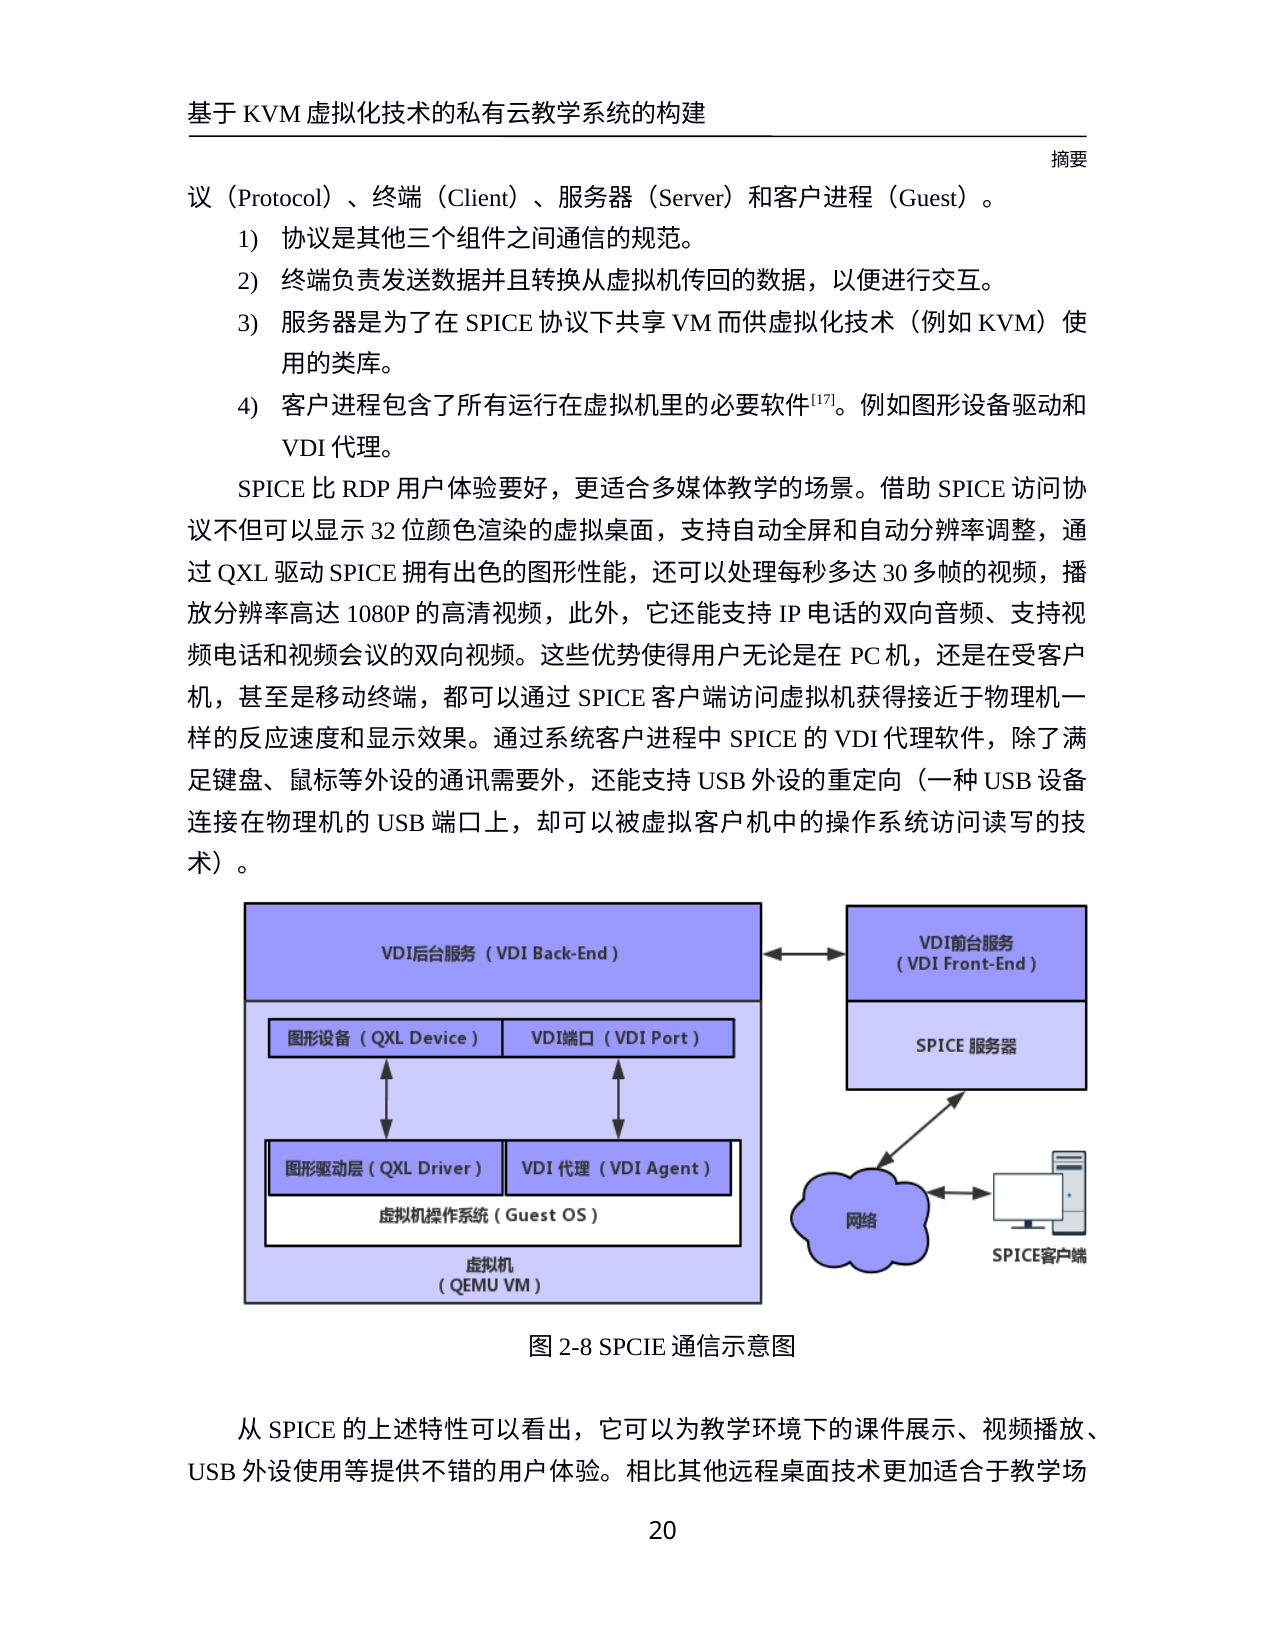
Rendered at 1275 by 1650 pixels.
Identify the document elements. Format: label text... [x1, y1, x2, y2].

list 服务器是为了在SPICE协议下共享VM而供虚拟化技术（例如KVM）使用的类库。 [237, 297, 1087, 380]
list 客户进程包含了所有运行在虚拟机里的必要软件[17]。例如图形设备驱动和VDI代理。 [237, 410, 1087, 463]
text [187, 172, 1087, 213]
text 图2-8 SPCIE通信示意图 [187, 1321, 1087, 1362]
text SPICE比RDP用户体验要好，更适合多媒体教学的场景。借助SPICE访问协议不但可以显示32位颜色渲染的虚拟桌面，支持自动全屏和自动分辨率调整，通过QXL驱动SPICE拥有出色的图形性能，还可以处理每秒多达30多帧的视频，播放分辨率高达1080P的高清视频，此外，它还能支持IP电话的双向音频、支持视频电话和视频会议的双向视频。这些优势使得用户无论是在PC机，还是在受客户机，甚至是移动终端，都可以通过SPICE客户端访问虚拟机获得接近于物理机一样的反应速度和显示效果。通过系统客户进程中SPICE的VDI代理软件，除了满足键盘、鼠标等外设的通讯需要外，还能支持USB外设的重定向（一种USB设备连接在物理机的USB端口上，却可以被虚拟客户机中的操作系统访问读写的技术）。 [187, 463, 1087, 880]
picture [187, 880, 1118, 1321]
list 协议是其他三个组件之间通信的规范。 [237, 213, 1087, 255]
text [187, 1404, 1087, 1487]
list 终端负责发送数据并且转换从虚拟机传回的数据，以便进行交互。 [237, 255, 1087, 297]
list 客户进程包含了所有运行在虚拟机里的必要软件[17]。例如图形设备驱动和VDI代理。 [237, 380, 1087, 409]
